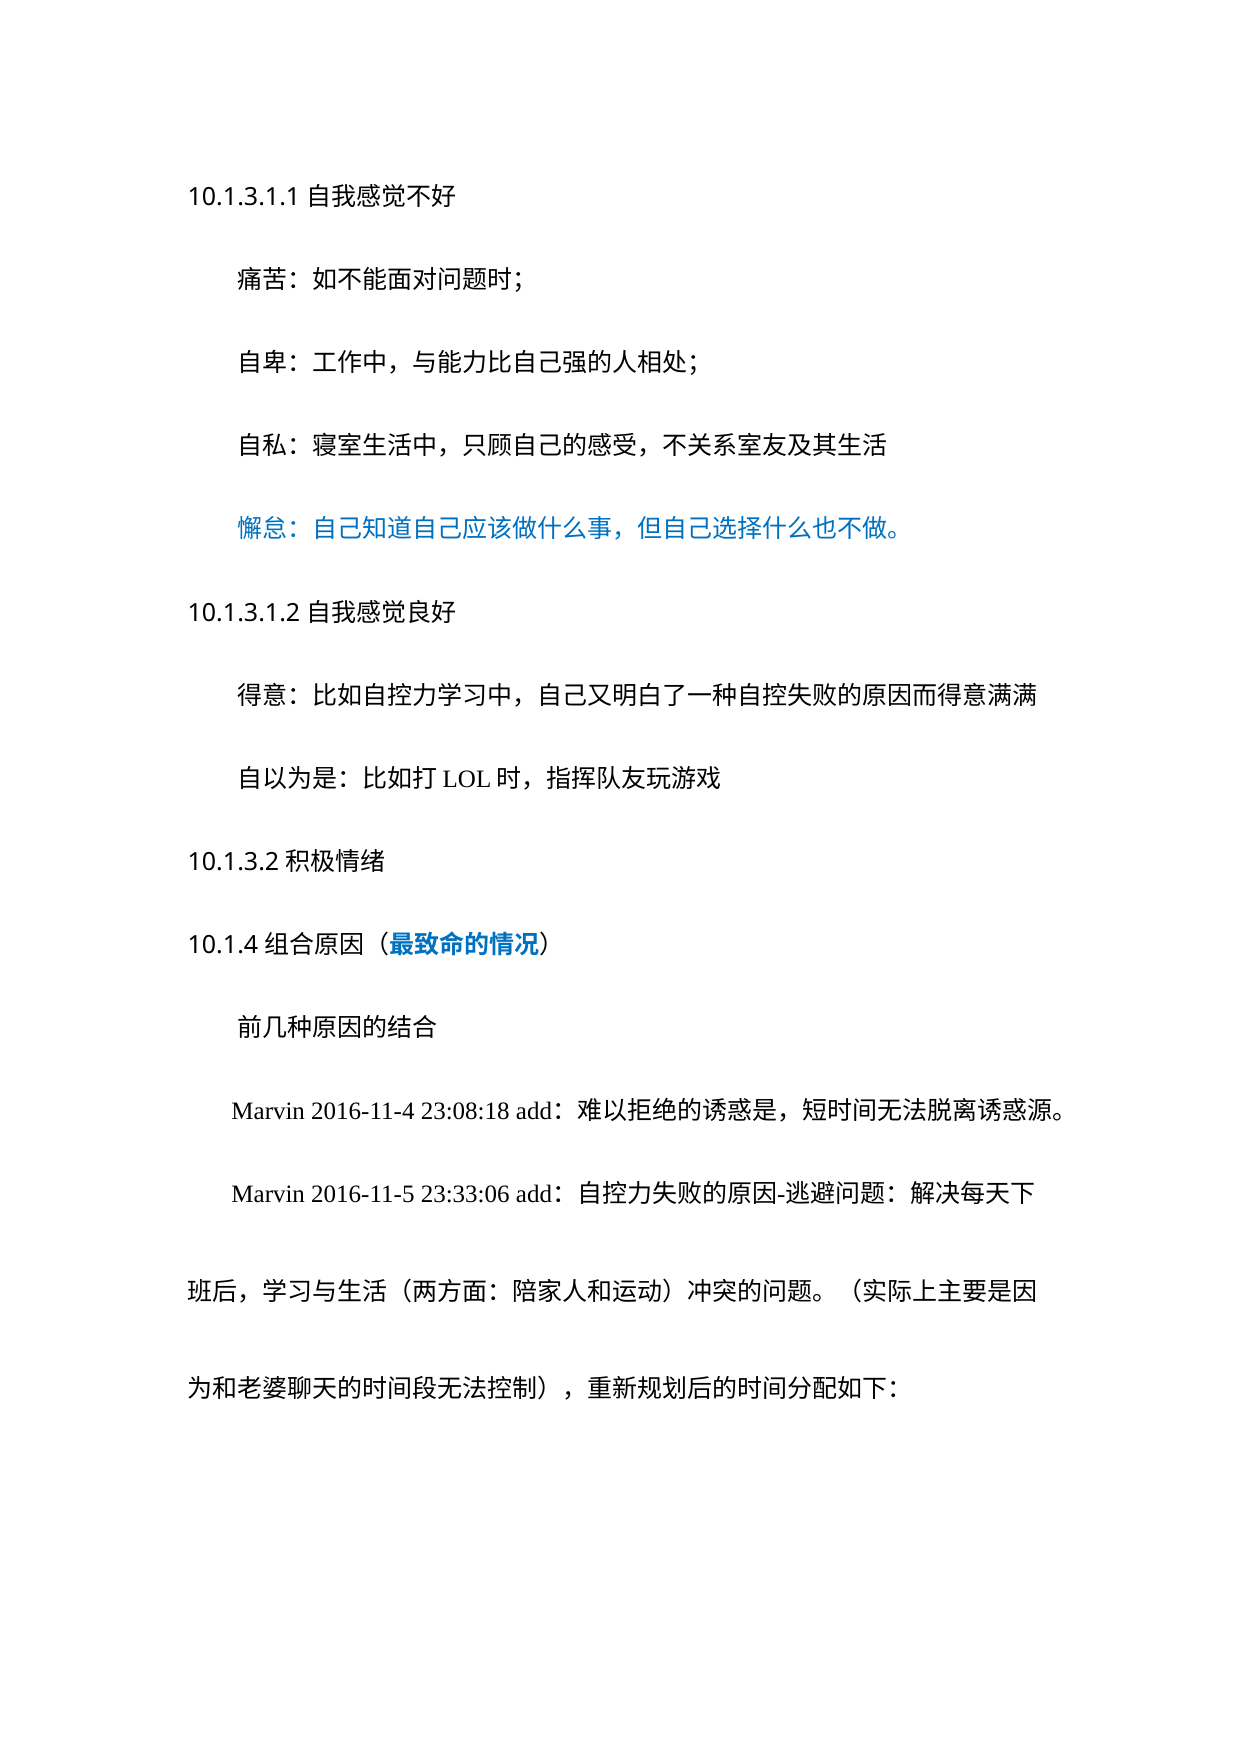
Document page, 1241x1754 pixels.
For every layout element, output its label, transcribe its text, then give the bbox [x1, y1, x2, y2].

list 痛苦：如不能面对问题时； [187, 245, 1053, 310]
list 自卑：工作中，与能力比自己强的人相处； [187, 328, 1053, 393]
text 组合原因（最致命的情况） [187, 910, 1053, 975]
text 自我感觉良好 [187, 578, 1053, 643]
list 自以为是：比如打LOL时，指挥队友玩游戏 [187, 744, 1053, 809]
text 积极情绪 [187, 827, 1053, 892]
text 自我感觉不好 [187, 162, 1053, 227]
text Marvin 2016-11-4 23:08:18 add：难以拒绝的诱惑是，短时间无法脱离诱惑源。 [231, 1076, 1053, 1141]
list 得意：比如自控力学习中，自己又明白了一种自控失败的原因而得意满满 [187, 661, 1053, 726]
list 自私：寝室生活中，只顾自己的感受，不关系室友及其生活 [187, 411, 1053, 476]
list 前几种原因的结合 [187, 993, 1053, 1058]
list 懈怠：自己知道自己应该做什么事，但自己选择什么也不做。 [187, 494, 1053, 559]
text Marvin 2016-11-5 23:33:06 add：自控力失败的原因-逃避问题：解决每天下班后，学习与生活（两方面：陪家人和运动）冲突的问题。（实际上主要是因为和老婆聊天的时间段无法控制），重新规划后的时间分配如下： [187, 1159, 1053, 1419]
